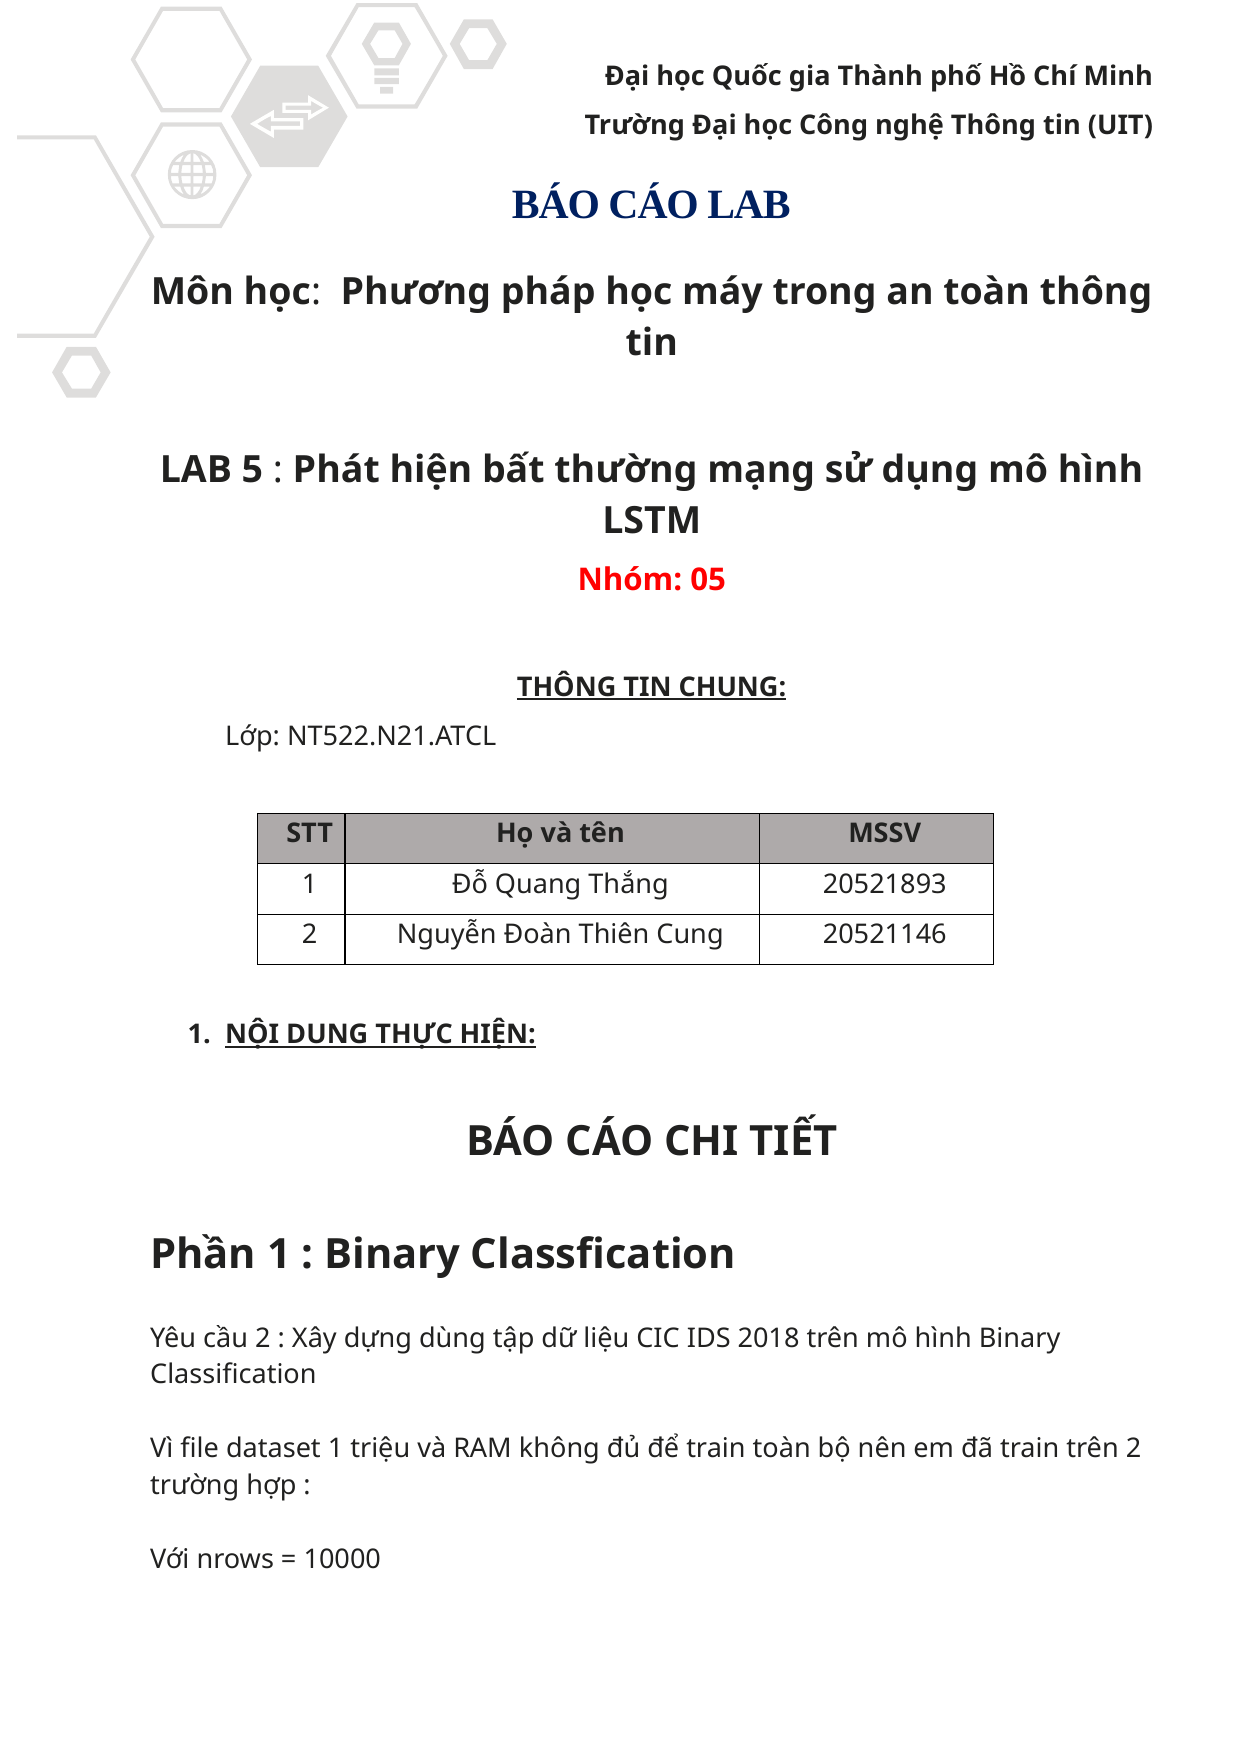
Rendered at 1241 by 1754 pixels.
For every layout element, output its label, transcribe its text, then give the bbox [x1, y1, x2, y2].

text Vì file dataset 1 triệu và RAM không đủ để train toàn bộ nên em đã train trên 2 trường hợp : [150, 1429, 1153, 1502]
text Phần 1 : Binary Classfication [150, 1224, 1153, 1281]
list Lớp: NT522.N21.ATCL [225, 717, 1153, 753]
table_cell 20521893 [760, 864, 993, 914]
text Yêu cầu 2 : Xây dựng dùng tập dữ liệu CIC IDS 2018 trên mô hình Binary Classification [150, 1318, 1153, 1392]
table_header MSSV [760, 814, 993, 863]
text THÔNG TIN CHUNG: [150, 667, 1153, 704]
table_cell 2 [258, 915, 344, 964]
table_cell 20521146 [760, 915, 993, 964]
text Nhóm: 05 [150, 557, 1153, 600]
text LAB 5 : Phát hiện bất thường mạng sử dụng mô hình LSTM [150, 442, 1153, 544]
text Môn học: Phương pháp học máy trong an toàn thông tin [150, 264, 1153, 366]
table_header Họ và tên [346, 814, 759, 863]
text BÁO CÁO CHI TIẾT [150, 1111, 1153, 1168]
list NỘI DUNG THỰC HIỆN: [187, 1014, 1153, 1051]
table_cell 1 [258, 864, 344, 914]
table_header STT [258, 814, 344, 863]
text Với nrows = 10000 [150, 1539, 1153, 1576]
table_cell Đỗ Quang Thắng [346, 864, 759, 914]
table_cell Nguyễn Đoàn Thiên Cung [346, 915, 759, 964]
title BÁO CÁO LAB [150, 180, 1153, 228]
